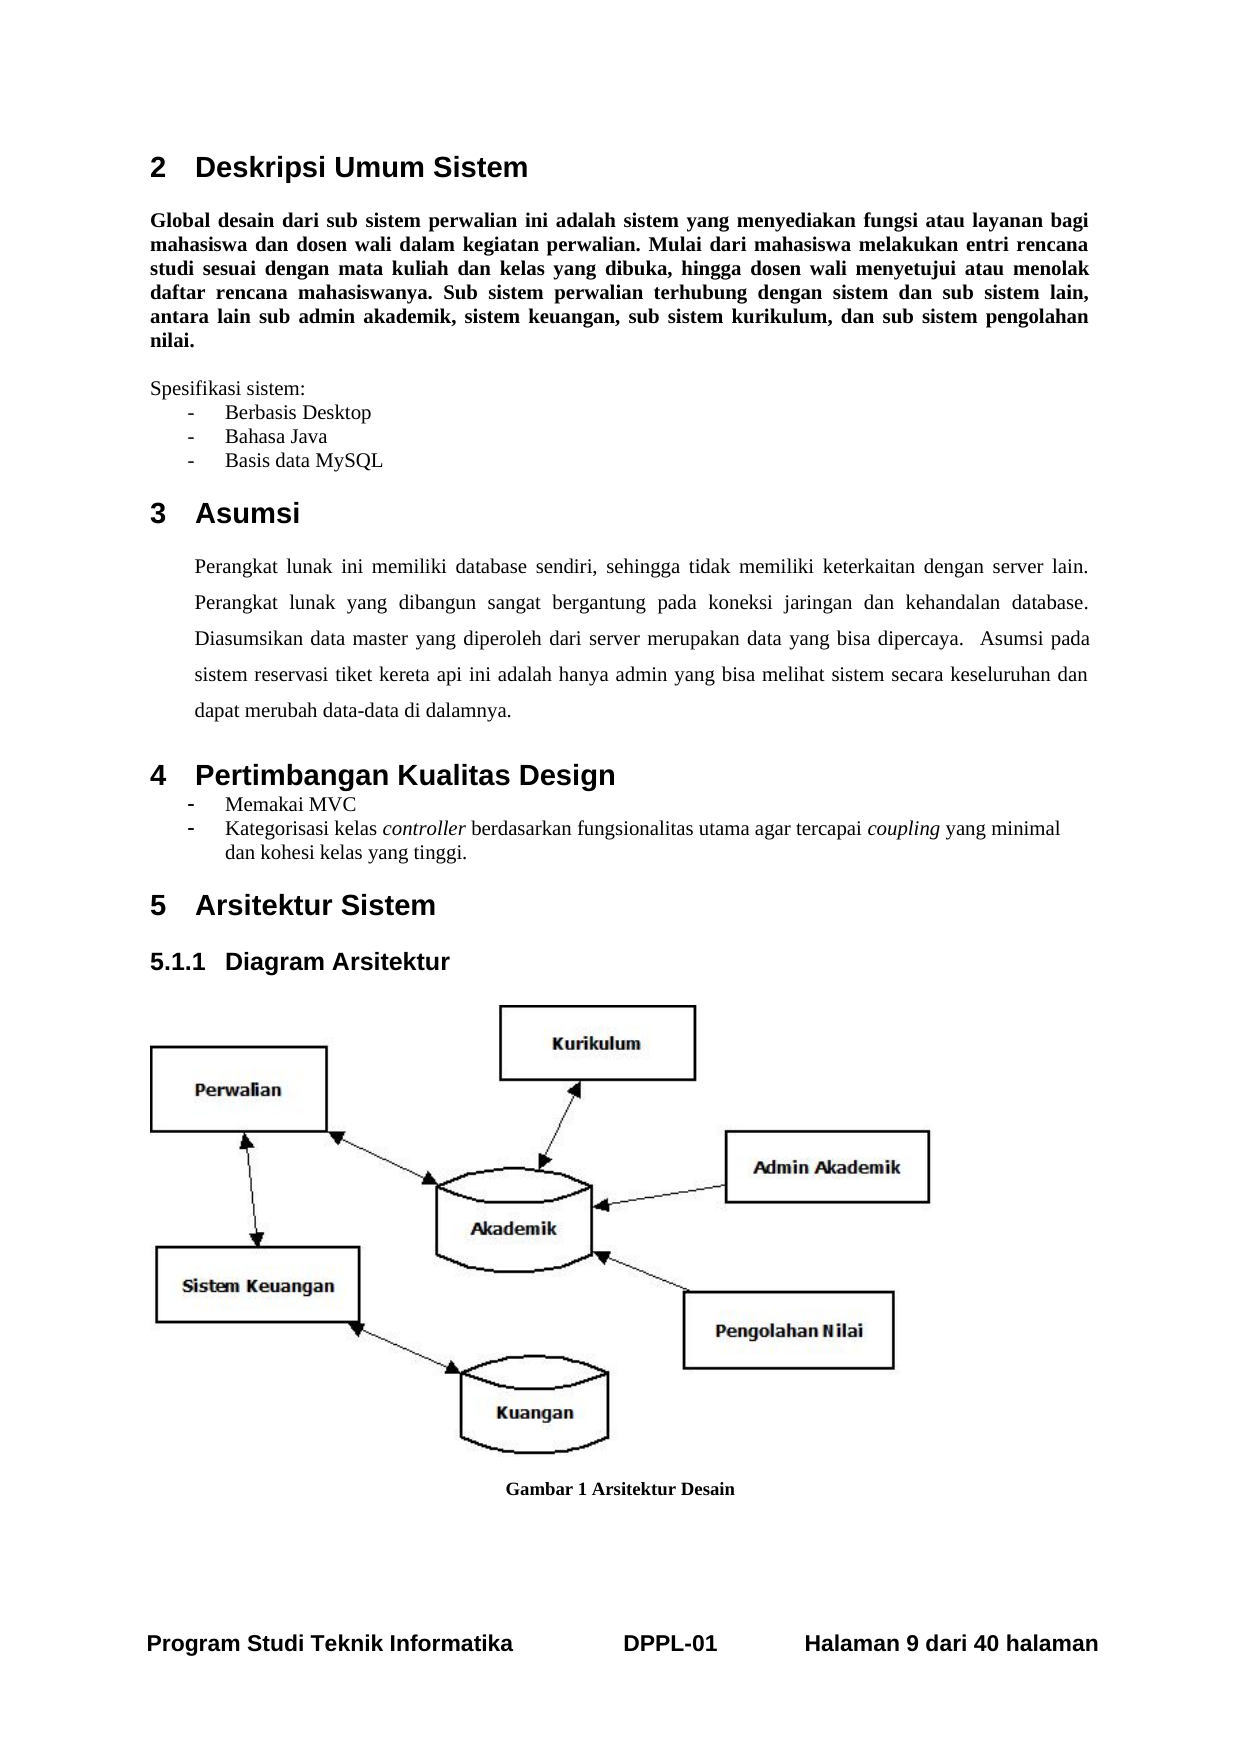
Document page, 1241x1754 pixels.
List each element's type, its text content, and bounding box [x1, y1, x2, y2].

picture [150, 1005, 933, 1457]
text Global desain dari sub sistem perwalian ini adalah sistem yang menyediakan fungsi atau layanan bagi mahasiswa dan dosen wali dalam kegiatan perwalian. Mulai dari mahasiswa melakukan entri rencana studi sesuai dengan mata kuliah dan kelas yang dibuka, hingga dosen wali menyetujui atau menolak daftar rencana mahasiswanya. Sub sistem perwalian terhubung dengan sistem dan sub sistem lain, antara lain sub admin akademik, sistem keuangan, sub sistem kurikulum, dan sub sistem pengolahan nilai. [150, 208, 1090, 352]
list Kategorisasi kelas controller berdasarkan fungsionalitas utama agar tercapai coupling yang minimal dan kohesi kelas yang tinggi. [187, 816, 1090, 864]
subtitle Arsitektur Sistem [150, 888, 1090, 922]
text Gambar 1 Arsitektur Desain [150, 1478, 1090, 1500]
subtitle Diagram Arsitektur [150, 947, 1090, 975]
subtitle Pertimbangan Kualitas Design [150, 758, 1090, 792]
list Basis data MySQL [187, 448, 1090, 472]
text Spesifikasi sistem: [150, 376, 1090, 400]
list Berbasis Desktop [187, 400, 1090, 424]
subtitle Asumsi [150, 496, 1090, 530]
list Memakai MVC [187, 792, 1090, 816]
list Perangkat lunak ini memiliki database sendiri, sehingga tidak memiliki keterkaitan dengan server lain. Perangkat lunak yang dibangun sangat bergantung pada koneksi jaringan dan kehandalan database. Diasumsikan data master yang diperoleh dari server merupakan data yang bisa dipercaya. Asumsi pada sistem reservasi tiket kereta api ini adalah hanya admin yang bisa melihat sistem secara keseluruhan dan dapat merubah data-data di dalamnya. [194, 554, 1090, 722]
subtitle Deskripsi Umum Sistem [150, 150, 1090, 183]
list Bahasa Java [187, 424, 1090, 448]
